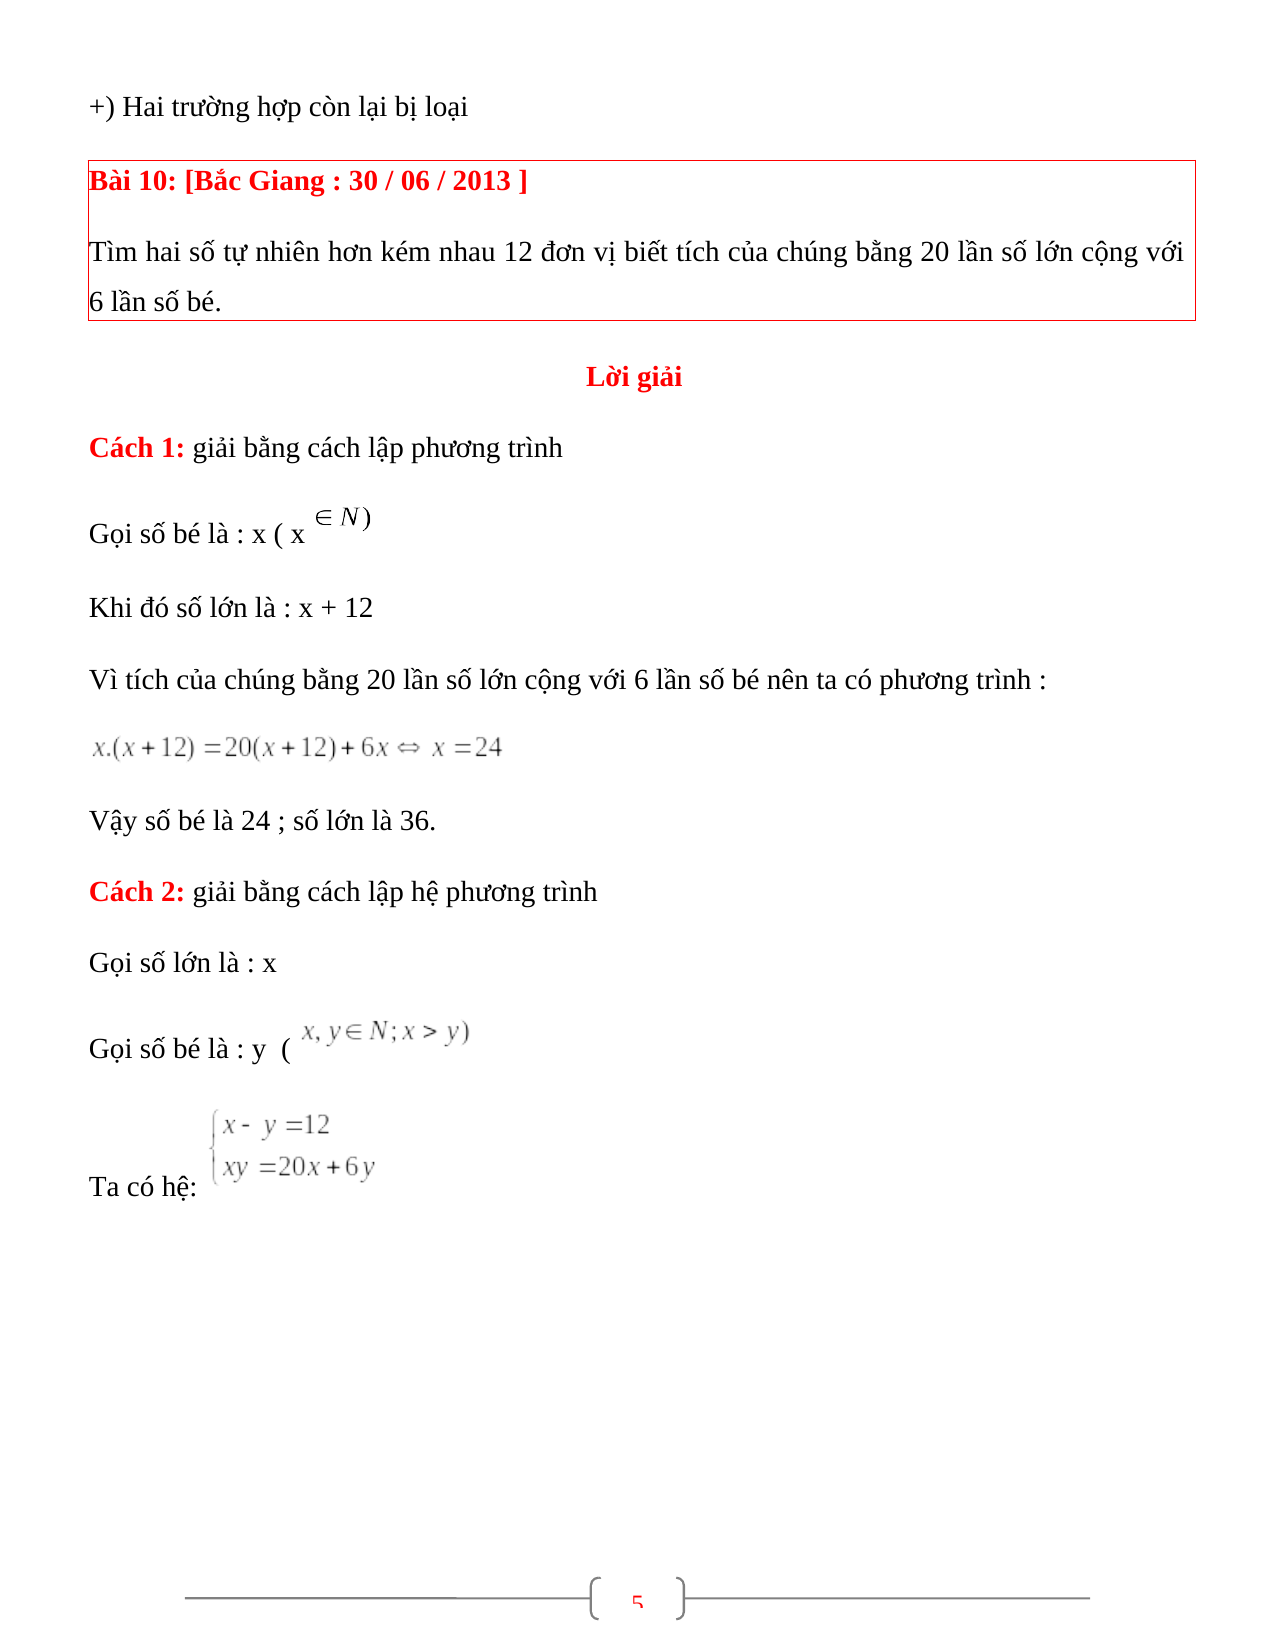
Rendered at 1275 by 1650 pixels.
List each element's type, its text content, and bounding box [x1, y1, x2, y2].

text Gọi số bé là : x ( x [89, 501, 1186, 549]
text Khi đó số lớn là : x + 12 [89, 591, 1186, 624]
text Lời giải [89, 359, 1186, 392]
text Vì tích của chúng bằng 20 lần số lớn cộng với 6 lần số bé nên ta có phương trình : [89, 662, 1186, 695]
text Bài 10: [Bắc Giang : 30 / 06 / 2013 ] [89, 161, 1195, 196]
text Ta có hệ: [89, 1106, 1186, 1203]
text Gọi số lớn là : x [89, 945, 1186, 979]
text Cách 1: giải bằng cách lập phương trình [89, 430, 1186, 463]
text Gọi số bé là : y ( [89, 1017, 1186, 1065]
text Vậy số bé là 24 ; số lớn là 36. [89, 803, 1186, 837]
text +) Hai trường hợp còn lại bị loại [89, 89, 1186, 122]
text Tìm hai số tự nhiên hơn kém nhau 12 đơn vị biết tích của chúng bằng 20 lần số lớn cộng với 6 lần số bé. [89, 231, 1195, 320]
text Cách 2: giải bằng cách lập hệ phương trình [89, 874, 1186, 908]
